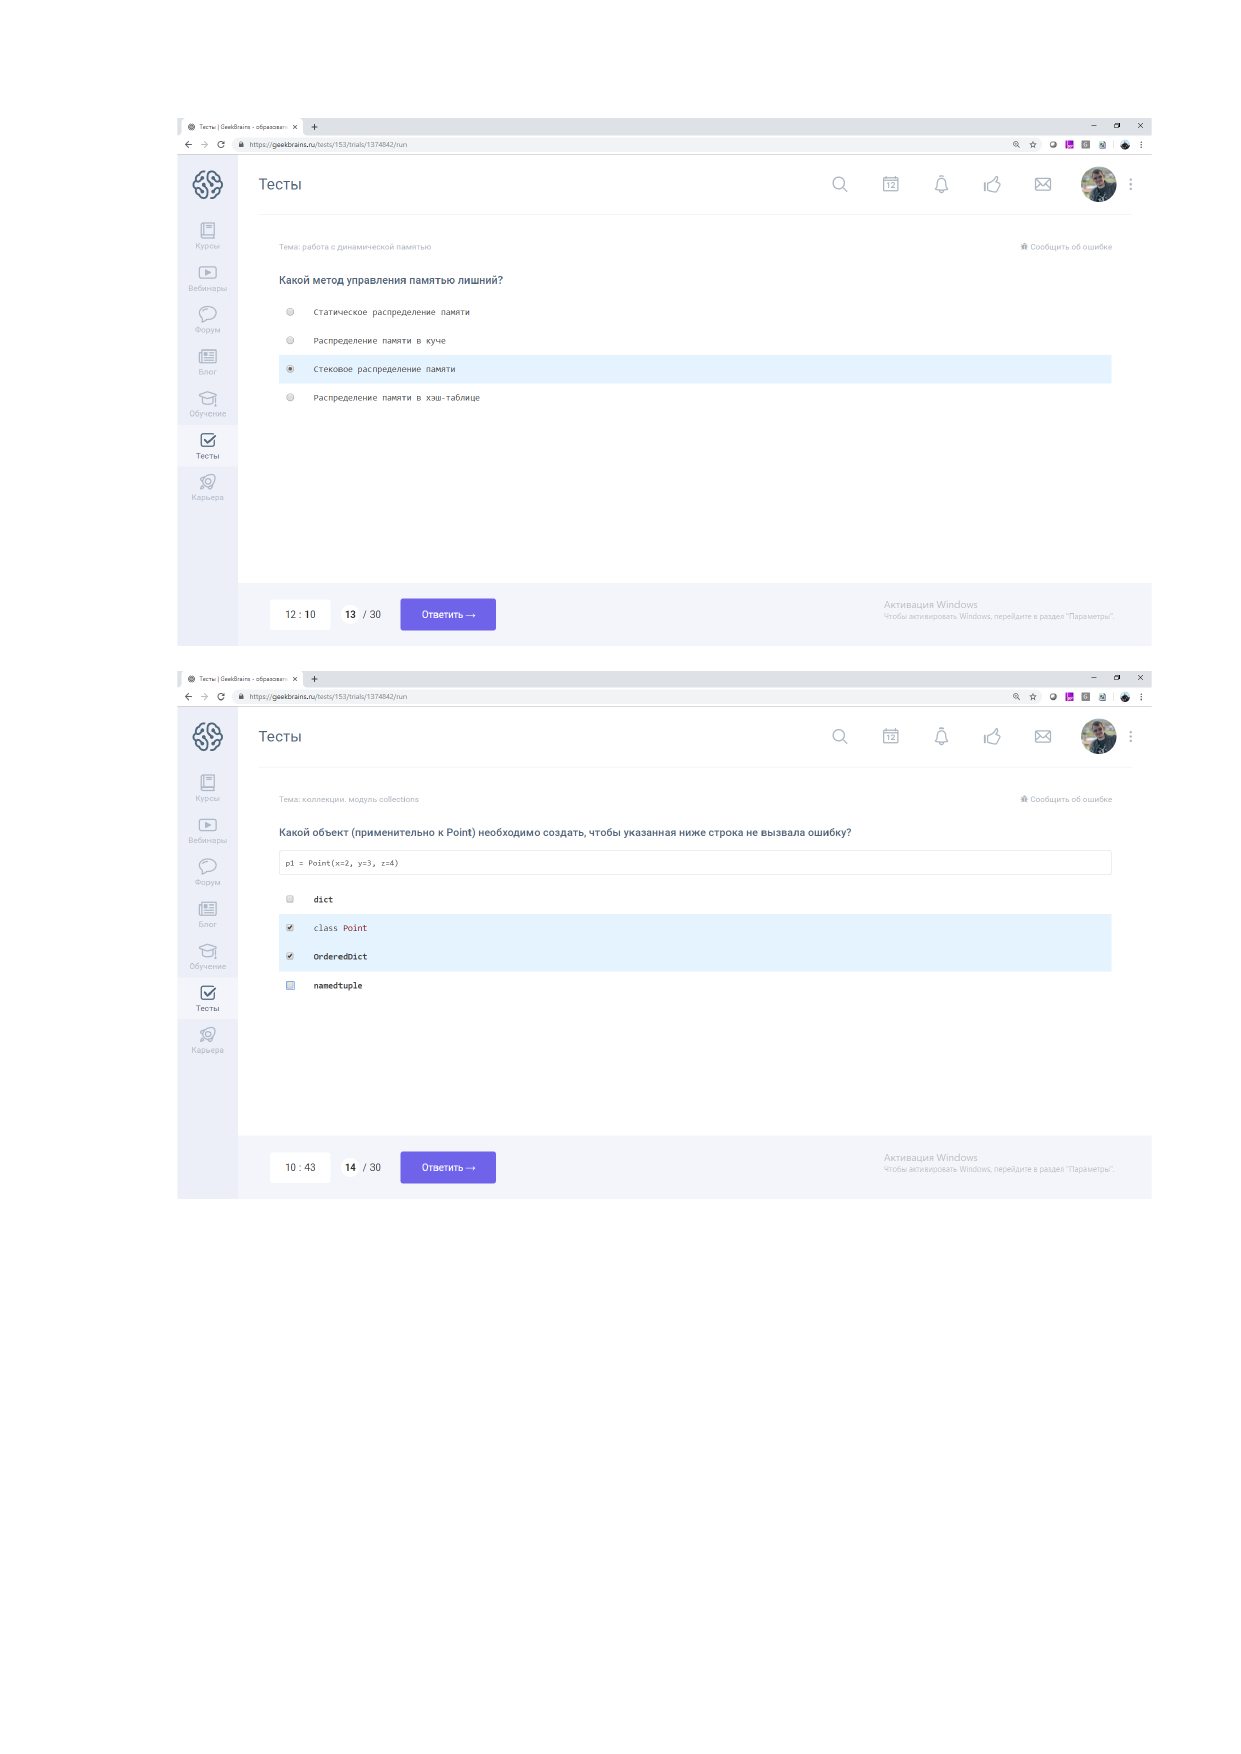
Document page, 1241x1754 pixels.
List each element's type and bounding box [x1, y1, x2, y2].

picture [177, 671, 1152, 1199]
picture [177, 118, 1152, 646]
